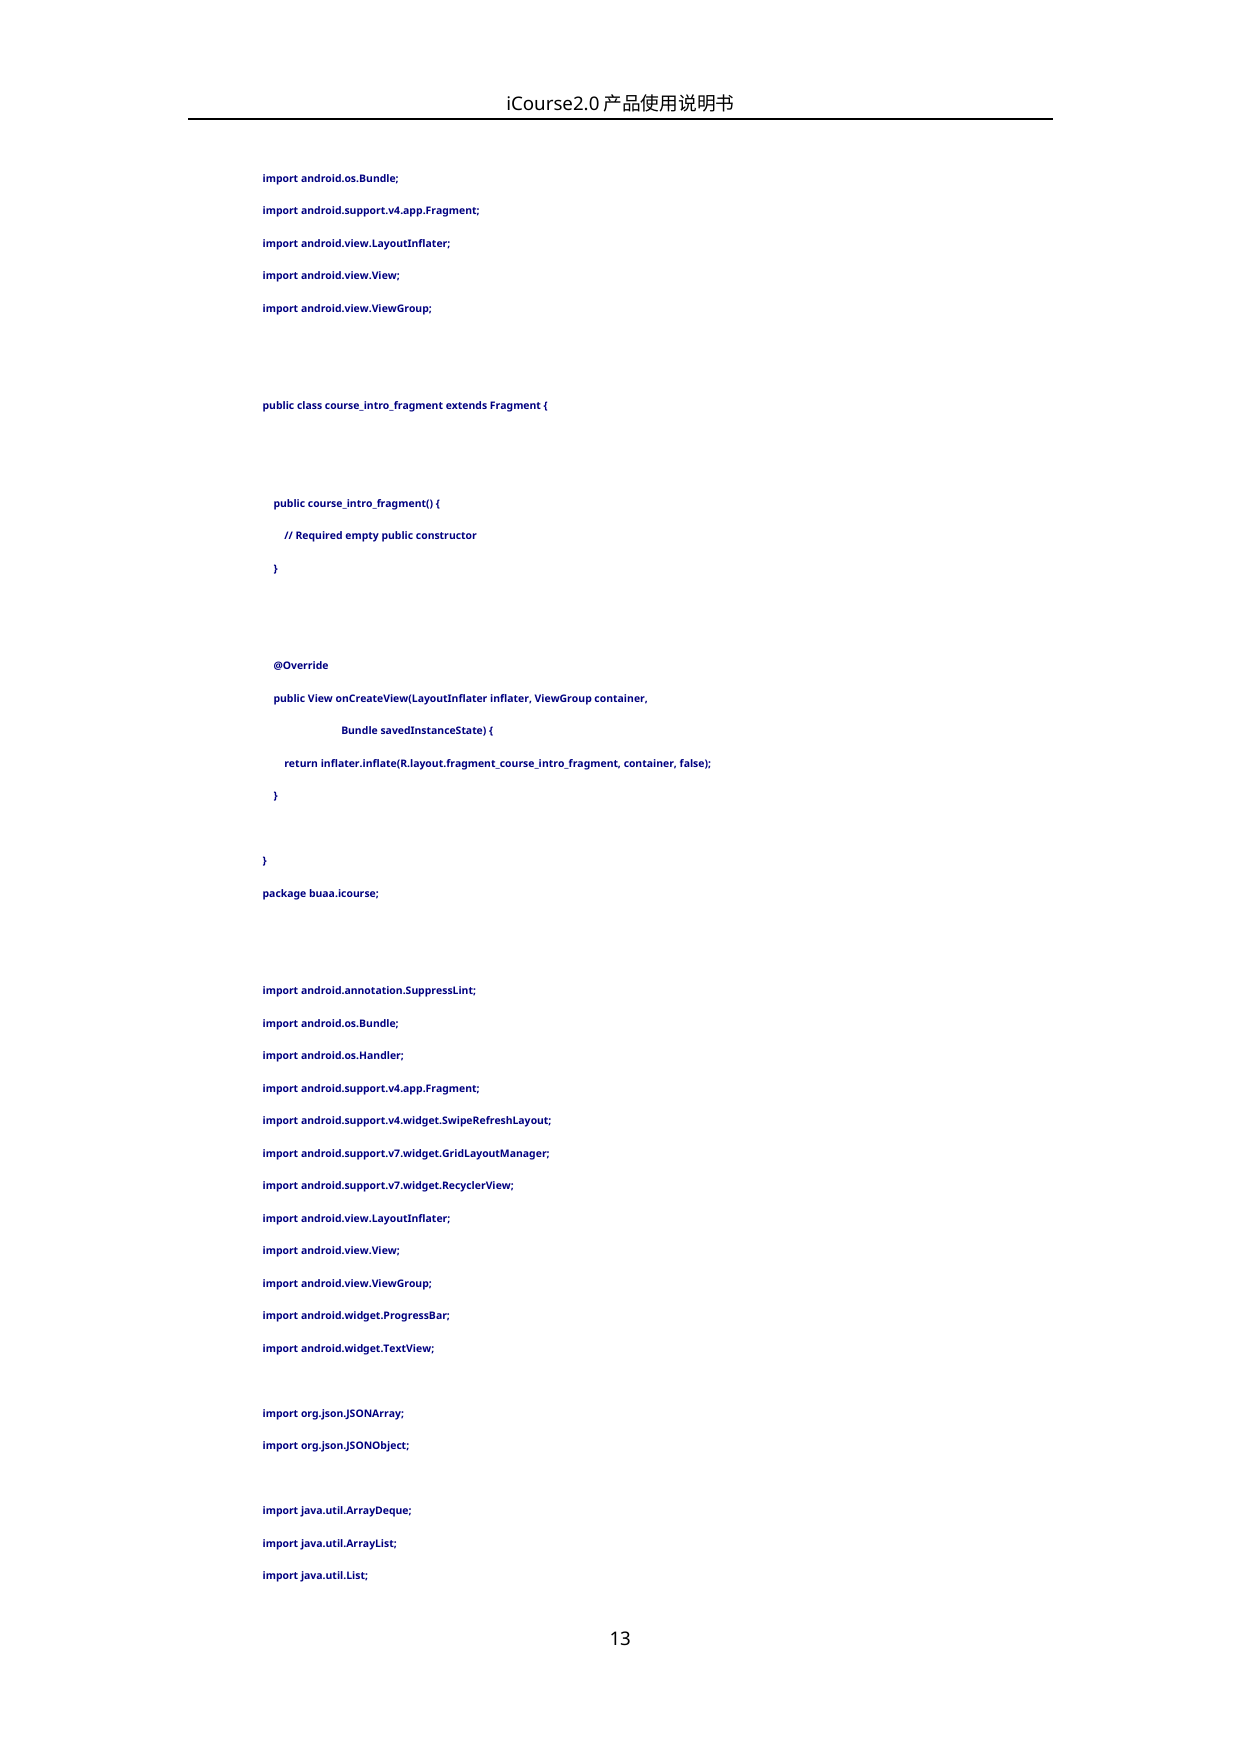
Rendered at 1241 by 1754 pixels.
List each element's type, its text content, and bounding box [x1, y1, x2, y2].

text package buaa.icourse; [262, 877, 1053, 909]
text import android.os.Bundle; [262, 1007, 1053, 1039]
text import android.support.v4.app.Fragment; [262, 194, 1053, 227]
text import android.support.v4.widget.SwipeRefreshLayout; [262, 1104, 1053, 1137]
text import android.support.v4.app.Fragment; [262, 1072, 1053, 1104]
text import android.widget.TextView; [262, 1332, 1053, 1364]
text import android.os.Handler; [262, 1039, 1053, 1072]
text import android.view.LayoutInflater; [262, 1202, 1053, 1234]
text import android.support.v7.widget.RecyclerView; [262, 1169, 1053, 1202]
text Bundle savedInstanceState) { [262, 714, 1053, 747]
text import android.view.ViewGroup; [262, 292, 1053, 324]
text import java.util.ArrayList; [262, 1527, 1053, 1559]
text import android.support.v7.widget.GridLayoutManager; [262, 1137, 1053, 1169]
text import org.json.JSONArray; [262, 1397, 1053, 1429]
text } [262, 552, 1053, 584]
text import java.util.List; [262, 1559, 1053, 1592]
text import android.view.LayoutInflater; [262, 227, 1053, 259]
text import org.json.JSONObject; [262, 1429, 1053, 1462]
text public View onCreateView(LayoutInflater inflater, ViewGroup container, [262, 682, 1053, 714]
text public class course_intro_fragment extends Fragment { [262, 389, 1053, 422]
text } [262, 779, 1053, 812]
text import android.annotation.SuppressLint; [262, 974, 1053, 1007]
text import android.view.View; [262, 259, 1053, 292]
text public course_intro_fragment() { [262, 487, 1053, 519]
text import android.view.View; [262, 1234, 1053, 1267]
text // Required empty public constructor [262, 519, 1053, 552]
text import java.util.ArrayDeque; [262, 1494, 1053, 1527]
text import android.widget.ProgressBar; [262, 1299, 1053, 1332]
text import android.view.ViewGroup; [262, 1267, 1053, 1299]
text import android.os.Bundle; [262, 162, 1053, 194]
text return inflater.inflate(R.layout.fragment_course_intro_fragment, container, false); [262, 747, 1053, 779]
text } [262, 844, 1053, 877]
text @Override [262, 649, 1053, 682]
